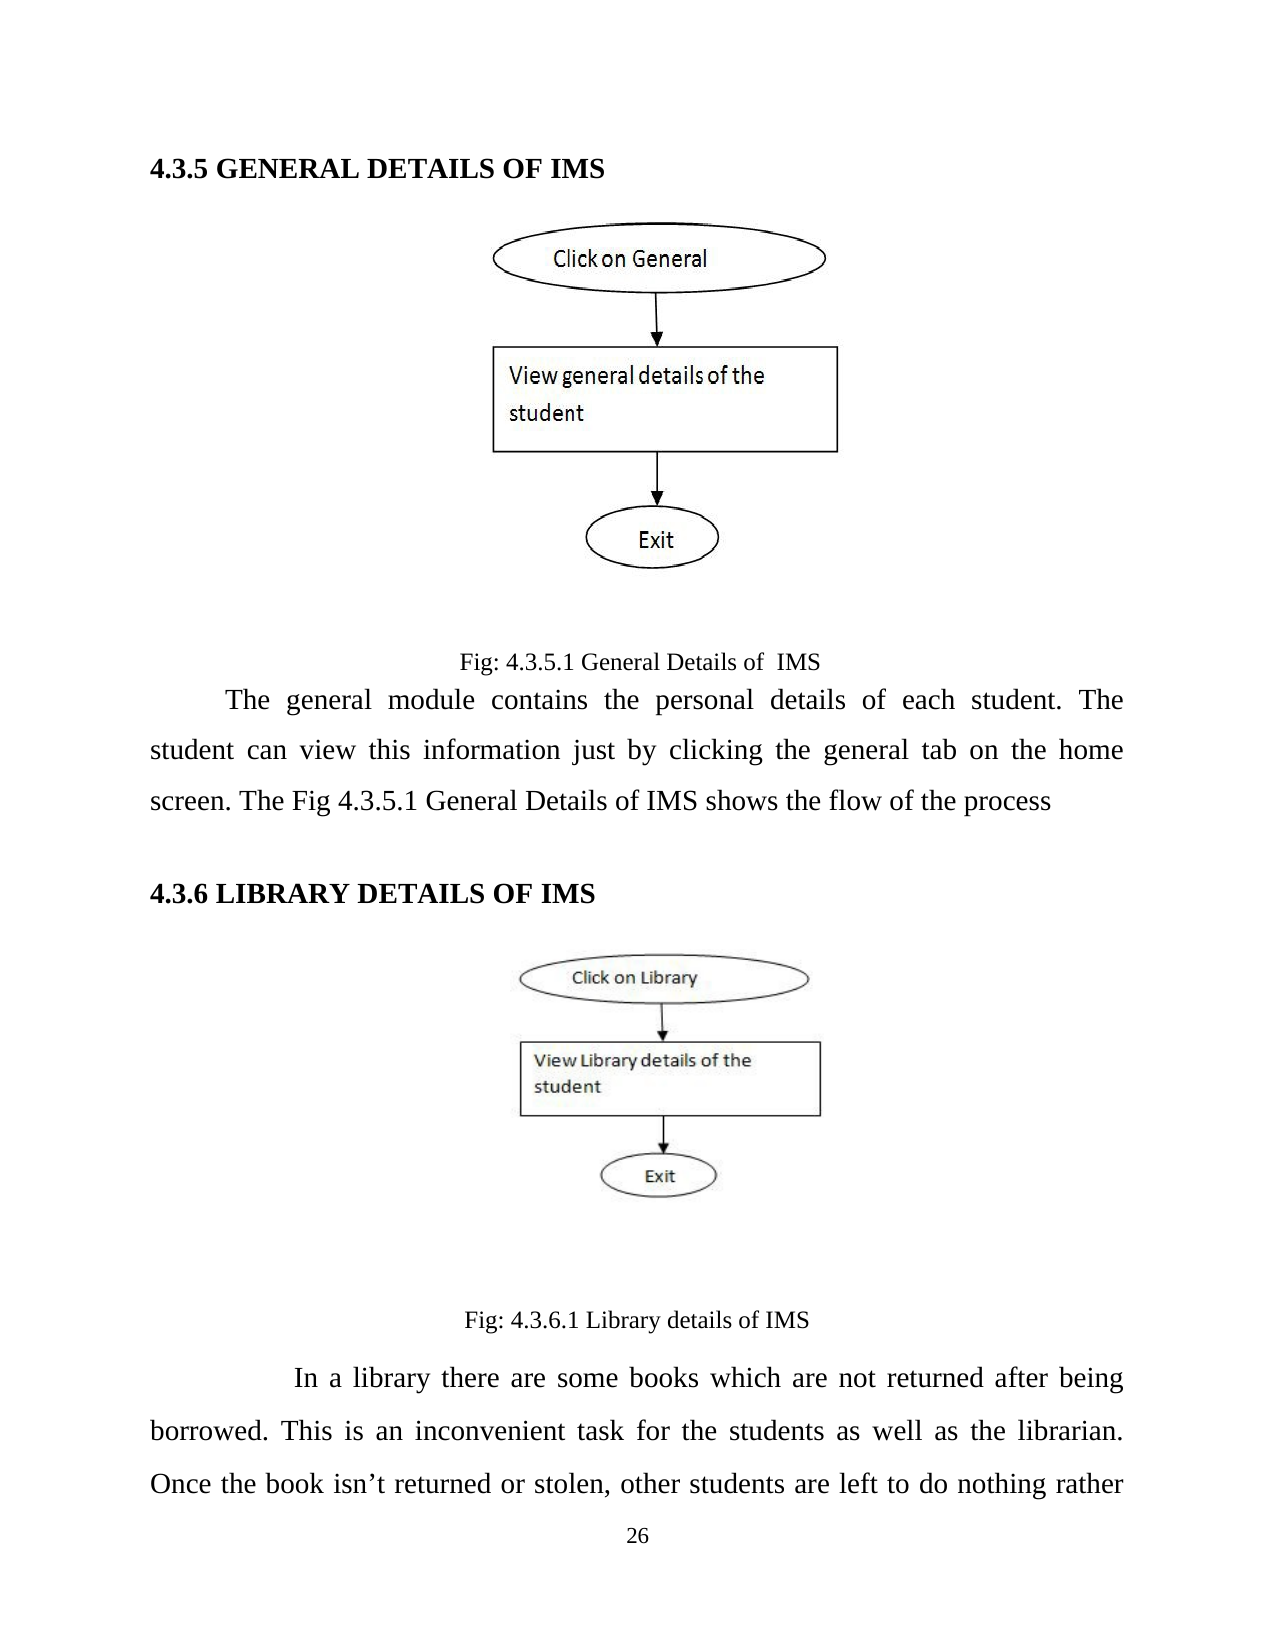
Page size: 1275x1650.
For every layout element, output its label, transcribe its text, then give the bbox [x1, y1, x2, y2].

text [150, 1361, 1125, 1500]
picture [376, 939, 901, 1277]
text Fig: 4.3.5.1 General Details of IMS [459, 647, 1135, 676]
subtitle LIBRARY DETAILS OF IMS [150, 876, 1135, 909]
text Fig: 4.3.6.1 Library details of IMS [464, 1305, 1135, 1334]
subtitle GENERAL DETAILS OF IMS [150, 151, 1135, 184]
text The general module contains the personal details of each student. The student can view this information just by clicking the general tab on the home screen. The Fig 4.3.5.1 General Details of IMS shows the flow of the process [150, 682, 1124, 816]
picture [371, 193, 901, 597]
